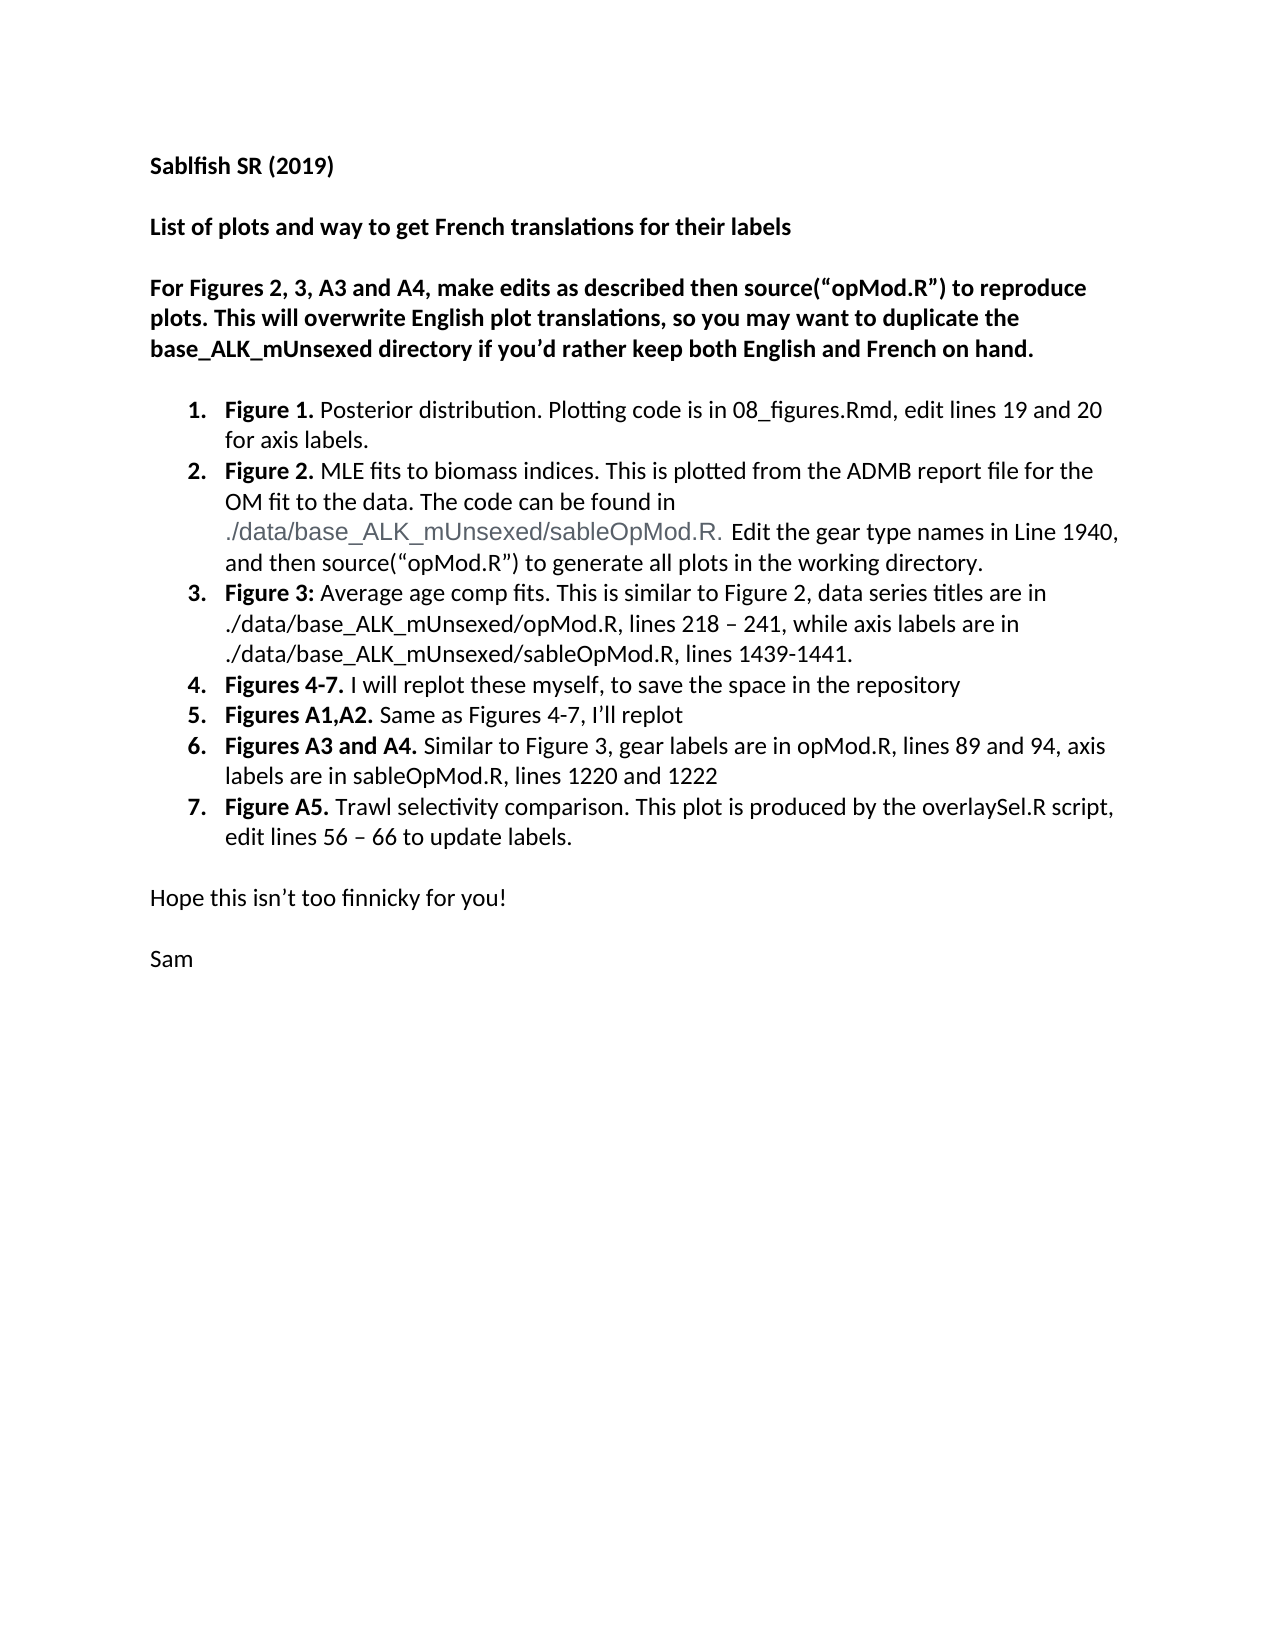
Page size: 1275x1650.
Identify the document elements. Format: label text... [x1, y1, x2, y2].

list Figure A5. Trawl selectivity comparison. This plot is produced by the overlaySel.R script, edit lines 56 – 66 to update labels. [187, 791, 1125, 852]
text Sam [150, 943, 1125, 974]
list Figure 3: Average age comp fits. This is similar to Figure 2, data series titles are in ./data/base_ALK_mUnsexed/opMod.R, lines 218 – 241, while axis labels are in ./data/base_ALK_mUnsexed/sableOpMod.R, lines 1439-1441. [187, 577, 1125, 669]
list Figures A3 and A4. Similar to Figure 3, gear labels are in opMod.R, lines 89 and 94, axis labels are in sableOpMod.R, lines 1220 and 1222 [187, 730, 1125, 791]
list Figures A1,A2. Same as Figures 4-7, I’ll replot [187, 699, 1125, 730]
list Figure 1. Posterior distribution. Plotting code is in 08_figures.Rmd, edit lines 19 and 20 for axis labels. [187, 394, 1125, 455]
text List of plots and way to get French translations for their labels [150, 211, 1125, 242]
list Figures 4-7. I will replot these myself, to save the space in the repository [187, 669, 1125, 699]
text For Figures 2, 3, A3 and A4, make edits as described then source(“opMod.R”) to reproduce plots. This will overwrite English plot translations, so you may want to duplicate the base_ALK_mUnsexed directory if you’d rather keep both English and French on hand. [150, 272, 1125, 364]
text Hope this isn’t too finnicky for you! [150, 882, 1125, 913]
list Figure 2. MLE fits to biomass indices. This is plotted from the ADMB report file for the OM fit to the data. The code can be found in ./data/base_ALK_mUnsexed/sableOpMod.R. Edit the gear type names in Line 1940, and then source(“opMod.R”) to generate all plots in the working directory. [187, 455, 1125, 577]
text Sablfish SR (2019) [150, 150, 1125, 181]
